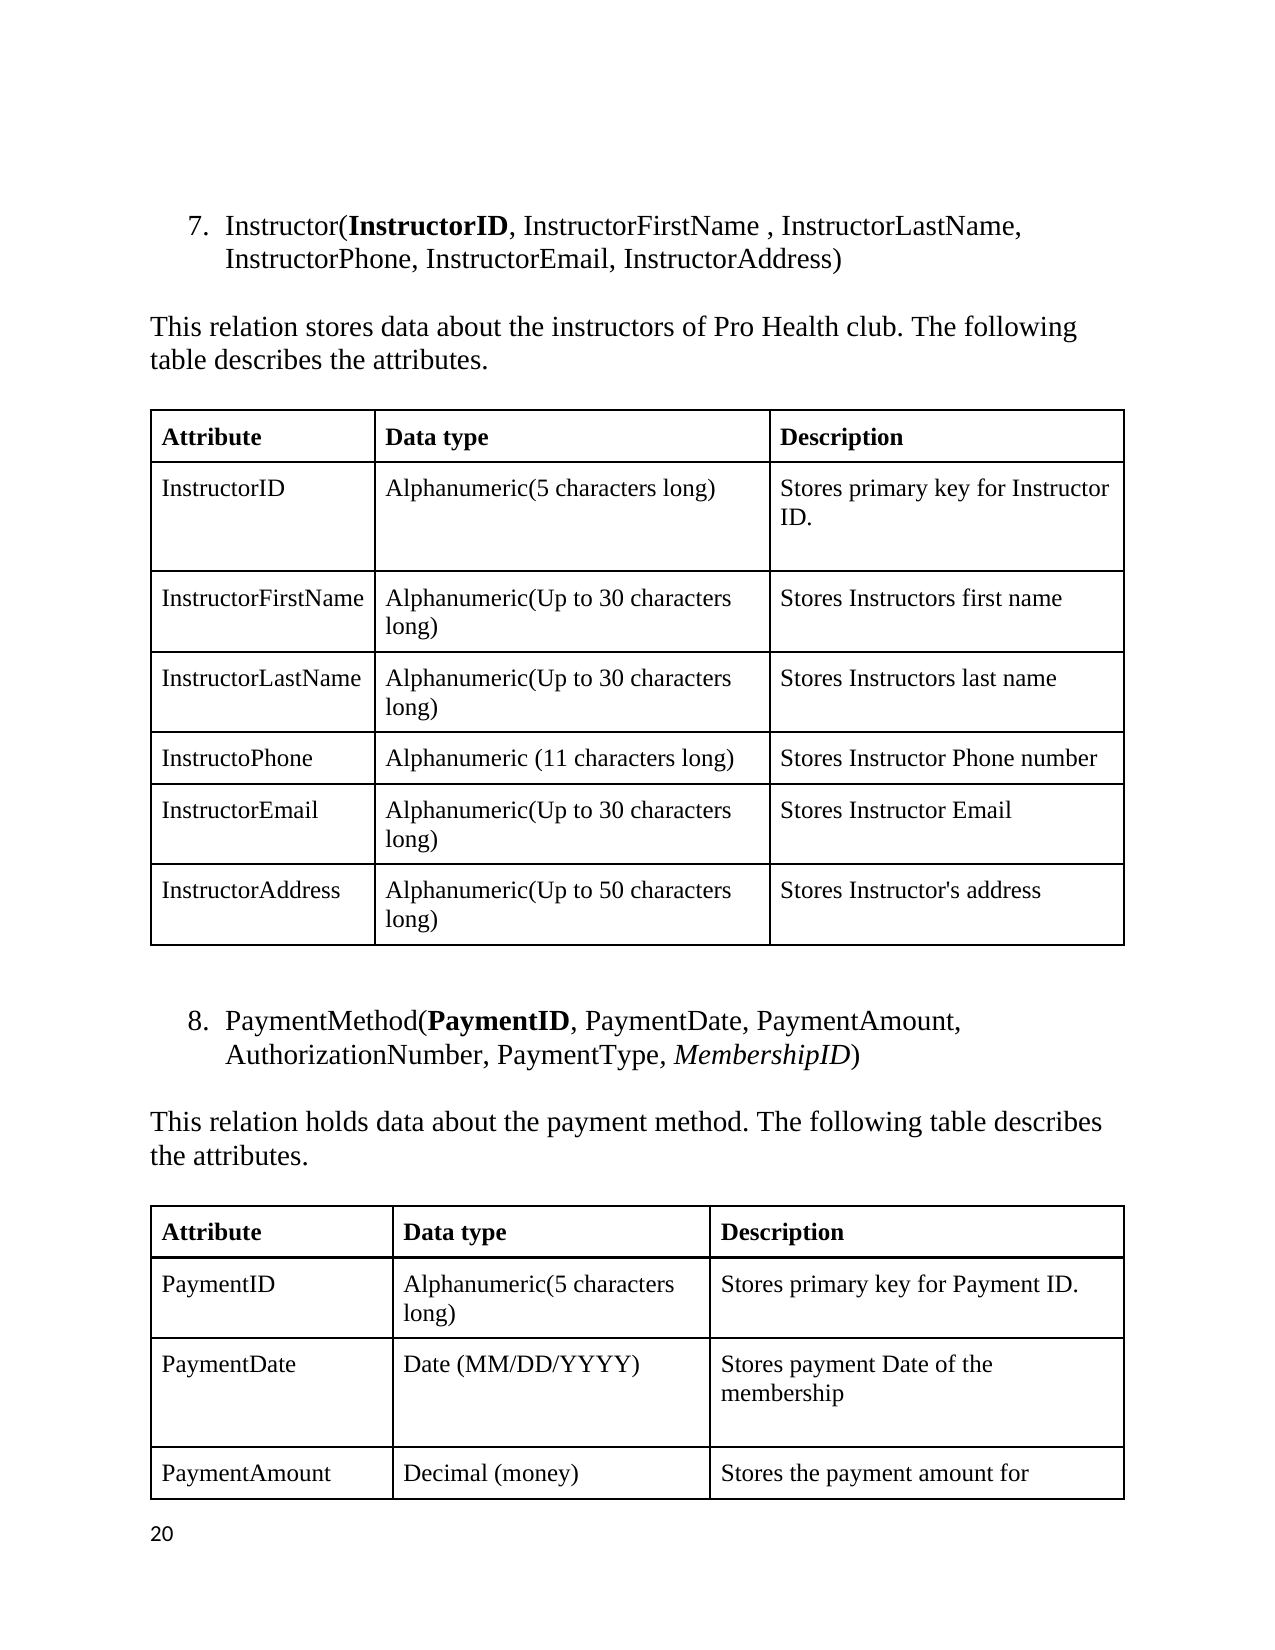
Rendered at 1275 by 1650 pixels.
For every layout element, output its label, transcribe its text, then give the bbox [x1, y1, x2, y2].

table_cell InstructorID [152, 463, 374, 570]
table_cell Alphanumeric(5 characters long) [394, 1259, 709, 1337]
table_header Attribute [152, 1207, 392, 1256]
table_cell Date (MM/DD/YYYY) [394, 1339, 709, 1446]
list Instructor(InstructorID, InstructorFirstName , InstructorLastName, InstructorPhone, InstructorEmail, InstructorAddress) [187, 208, 1125, 275]
table_header Description [771, 411, 1123, 461]
table_header Data type [394, 1207, 709, 1256]
table_cell Alphanumeric(Up to 30 characters long) [376, 785, 769, 863]
list PaymentMethod(PaymentID, PaymentDate, PaymentAmount, AuthorizationNumber, PaymentType, MembershipID) [187, 1003, 1125, 1071]
table_cell Stores Instructors first name [771, 572, 1123, 651]
table_cell Stores Instructor Phone number [771, 733, 1123, 783]
table_header Data type [376, 411, 769, 461]
table_cell Stores Instructor Email [771, 785, 1123, 863]
table_cell Alphanumeric(Up to 50 characters long) [376, 865, 769, 943]
table_cell InstructorLastName [152, 653, 374, 731]
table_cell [711, 1448, 1123, 1498]
table_cell InstructorEmail [152, 785, 374, 863]
table_cell PaymentID [152, 1259, 392, 1337]
table_cell PaymentDate [152, 1339, 392, 1446]
table_cell InstructoPhone [152, 733, 374, 783]
table_cell Stores Instructor's address [771, 865, 1123, 943]
table_cell Stores primary key for Payment ID. [711, 1259, 1123, 1337]
table_cell Stores Instructors last name [771, 653, 1123, 731]
table_cell InstructorAddress [152, 865, 374, 943]
table_cell Stores payment Date of the membership [711, 1339, 1123, 1446]
text This relation stores data about the instructors of Pro Health club. The following table describes the attributes. [150, 309, 1125, 376]
table_cell Decimal (money) [394, 1448, 709, 1498]
table_cell Alphanumeric (11 characters long) [376, 733, 769, 783]
table_header Description [711, 1207, 1123, 1256]
table_cell Alphanumeric(Up to 30 characters long) [376, 572, 769, 651]
table_cell Stores primary key for Instructor ID. [771, 463, 1123, 570]
table_cell Alphanumeric(Up to 30 characters long) [376, 653, 769, 731]
table_header Attribute [152, 411, 374, 461]
text This relation holds data about the payment method. The following table describes the attributes. [150, 1104, 1125, 1171]
table_cell Alphanumeric(5 characters long) [376, 463, 769, 570]
table_cell PaymentAmount [152, 1448, 392, 1498]
table_cell InstructorFirstName [152, 572, 374, 651]
